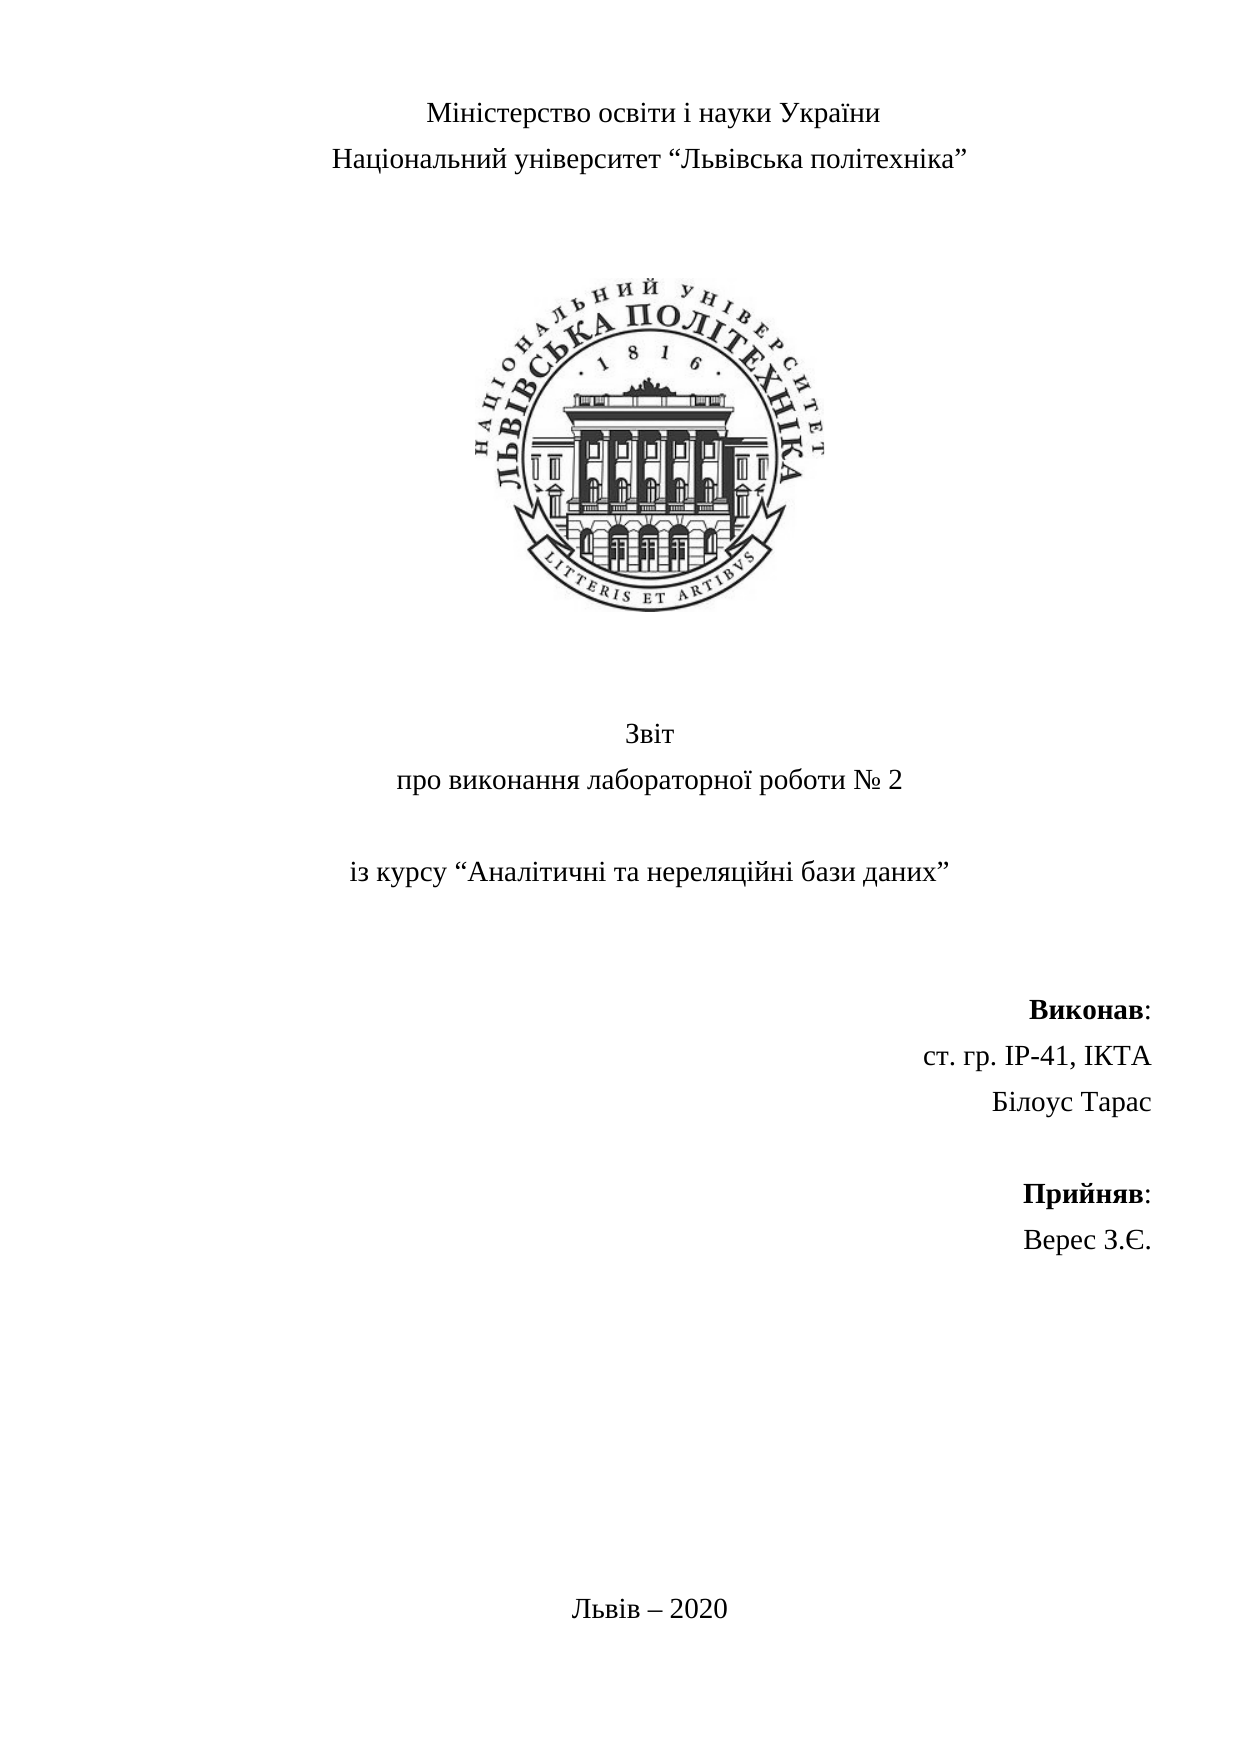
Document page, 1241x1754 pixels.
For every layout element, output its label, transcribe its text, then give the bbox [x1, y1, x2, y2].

text Національний університет “Львівська політехніка” [148, 141, 1152, 174]
text Прийняв: [148, 1176, 1152, 1210]
text Міністерство освіти і науки України [148, 95, 1152, 128]
text Львів – 2020 [148, 1591, 1152, 1624]
text про виконання лабораторної роботи № 2 [148, 762, 1152, 796]
text ст. гр. ІР-41, ІКТА [148, 1038, 1152, 1072]
text Верес З.Є. [148, 1222, 1152, 1256]
text Звіт [148, 716, 1152, 749]
text Виконав: [148, 992, 1152, 1026]
text iз курсу “Аналітичні та нереляційні бази даних” [148, 854, 1152, 888]
text Білоус Тарас [148, 1084, 1152, 1118]
